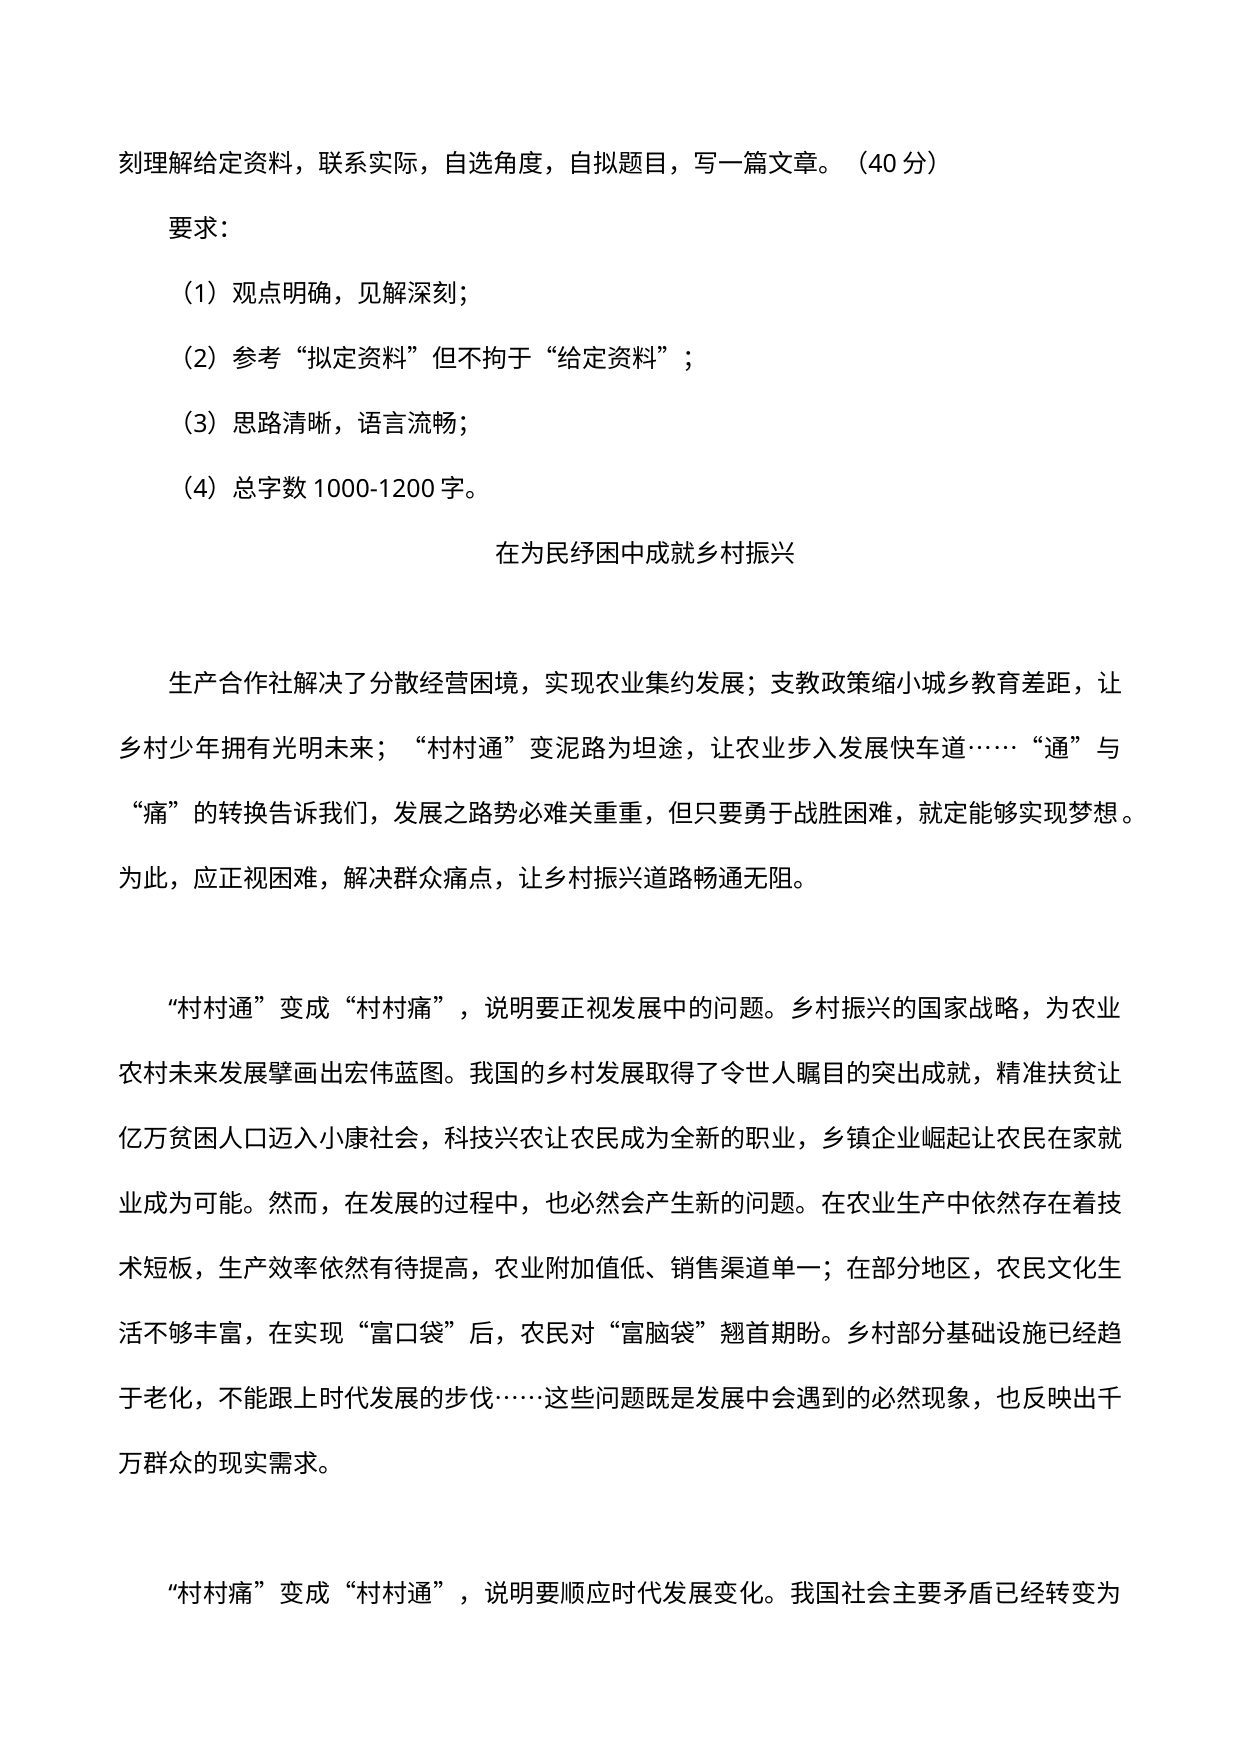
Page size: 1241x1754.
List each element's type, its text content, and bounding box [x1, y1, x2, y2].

text （2）参考“拟定资料”但不拘于“给定资料”； [118, 324, 1122, 389]
text 要求： [118, 194, 1122, 259]
list （4）总字数1000-1200字。 [118, 454, 1122, 519]
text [118, 1559, 1122, 1624]
text （1）观点明确，见解深刻； [118, 259, 1122, 324]
text “村村通”变成“村村痛”，说明要正视发展中的问题。乡村振兴的国家战略，为农业农村未来发展擘画出宏伟蓝图。我国的乡村发展取得了令世人瞩目的突出成就，精准扶贫让亿万贫困人口迈入小康社会，科技兴农让农民成为全新的职业，乡镇企业崛起让农民在家就业成为可能。然而，在发展的过程中，也必然会产生新的问题。在农业生产中依然存在着技术短板，生产效率依然有待提高，农业附加值低、销售渠道单一；在部分地区，农民文化生活不够丰富，在实现“富口袋”后，农民对“富脑袋”翘首期盼。乡村部分基础设施已经趋于老化，不能跟上时代发展的步伐……这些问题既是发展中会遇到的必然现象，也反映出千万群众的现实需求。 [118, 974, 1122, 1494]
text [118, 129, 1122, 194]
text （3）思路清晰，语言流畅； [118, 389, 1122, 454]
text 在为民纾困中成就乡村振兴 [118, 519, 1122, 584]
text 生产合作社解决了分散经营困境，实现农业集约发展；支教政策缩小城乡教育差距，让乡村少年拥有光明未来；“村村通”变泥路为坦途，让农业步入发展快车道……“通”与“痛”的转换告诉我们，发展之路势必难关重重，但只要勇于战胜困难，就定能够实现梦想。为此，应正视困难，解决群众痛点，让乡村振兴道路畅通无阻。 [118, 649, 1122, 909]
